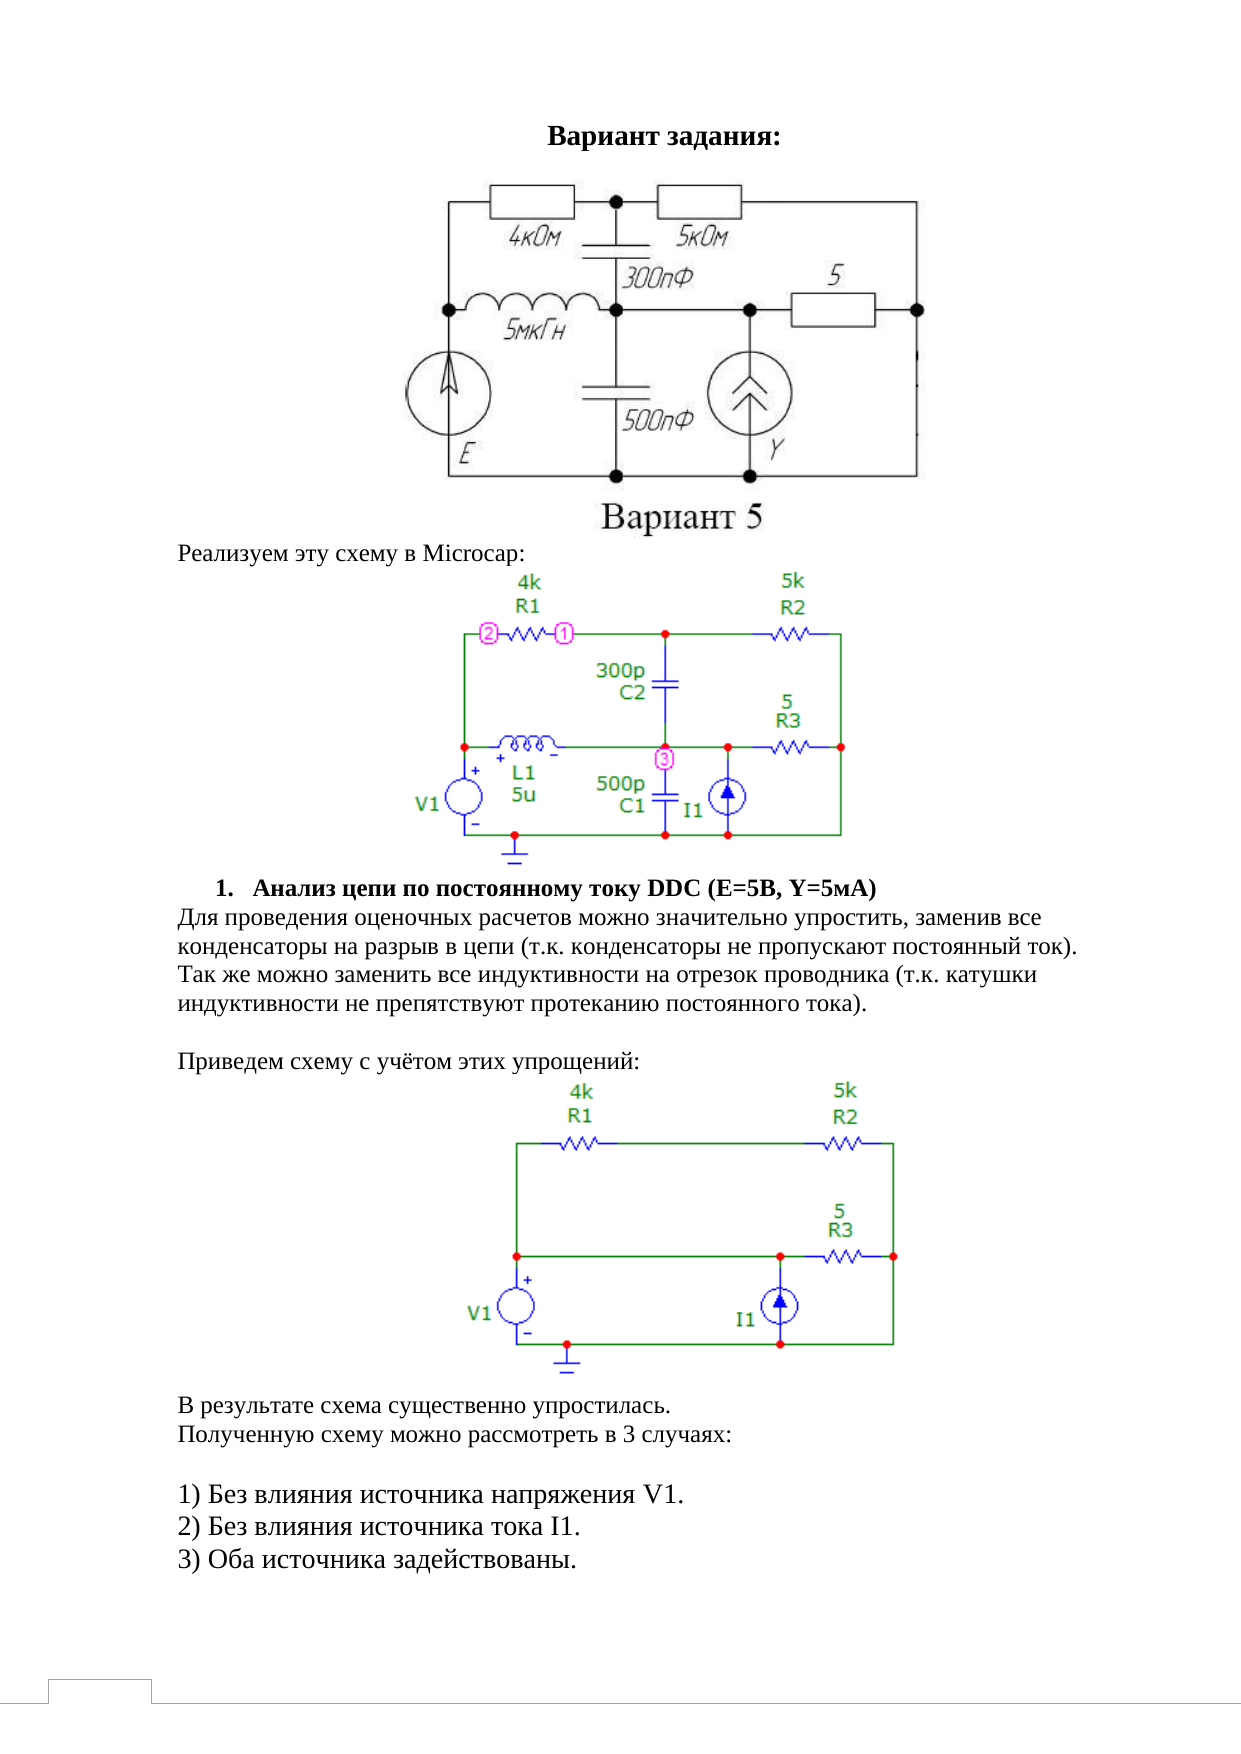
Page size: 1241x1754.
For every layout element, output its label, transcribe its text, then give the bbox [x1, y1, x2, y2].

text В результате схема существенно упростилась. [177, 1390, 1152, 1419]
picture [433, 1074, 920, 1391]
text Так же можно заменить все индуктивности на отрезок проводника (т.к. катушки индуктивности не препятствуют протеканию постоянного тока). [177, 959, 1152, 1017]
text 3) Оба источника задействованы. [177, 1542, 1152, 1574]
text 2) Без влияния источника тока I1. [177, 1509, 1152, 1542]
text Вариант задания: [177, 118, 1152, 152]
text 1) Без влияния источника напряжения V1. [177, 1477, 1152, 1509]
text Реализуем эту схему в Microcap: [177, 538, 1152, 567]
text Для проведения оценочных расчетов можно значительно упростить, заменив все конденсаторы на разрыв в цепи (т.к. конденсаторы не пропускают постоянный ток). [177, 902, 1152, 959]
text Полученную схему можно рассмотреть в 3 случаях: [177, 1419, 1152, 1448]
list Анализ цепи по постоянному току DDC (E=5В, Y=5мА) [215, 873, 1152, 902]
text Приведем схему с учётом этих упрощений: [177, 1046, 1152, 1074]
picture [396, 566, 878, 874]
